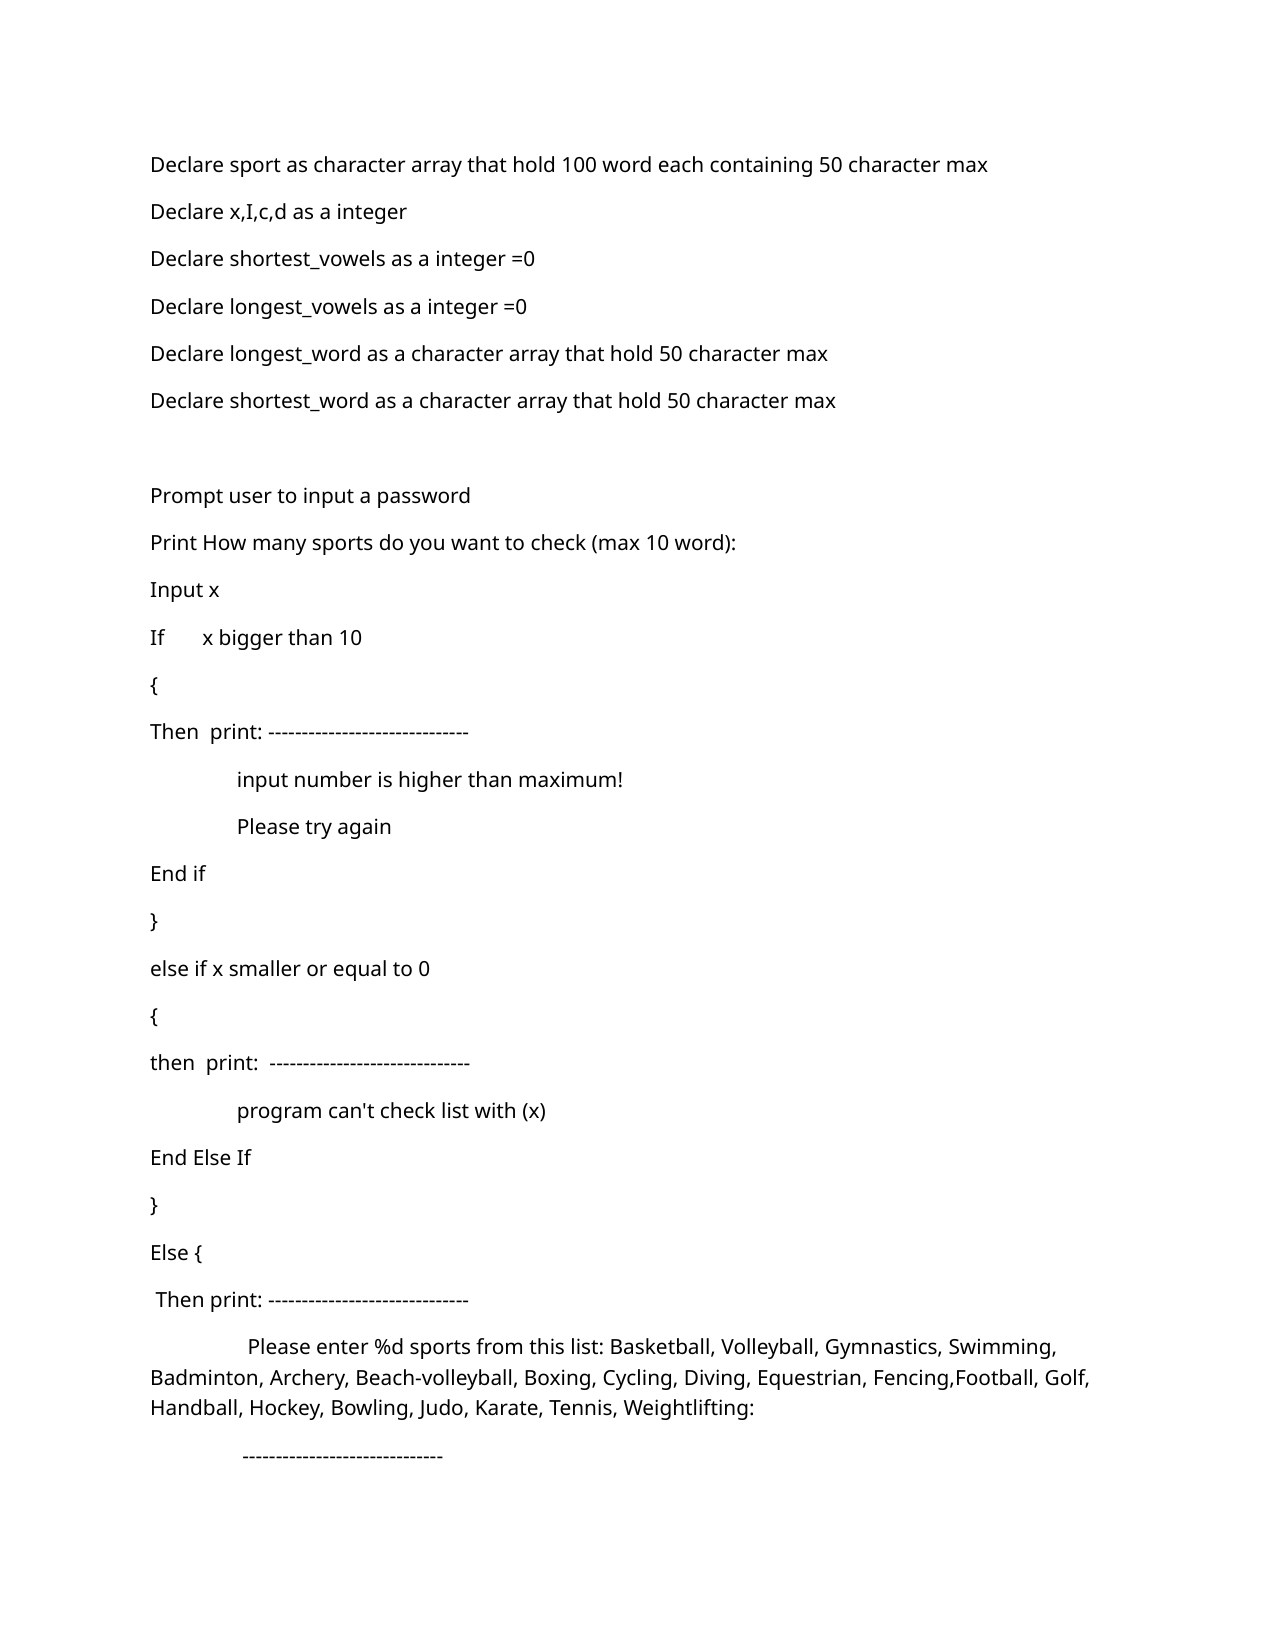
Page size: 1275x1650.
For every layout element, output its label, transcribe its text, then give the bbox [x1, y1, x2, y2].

text } [150, 907, 1125, 935]
text Print How many sports do you want to check (max 10 word): [150, 528, 1125, 557]
text Then print: ------------------------------ [150, 717, 1125, 746]
text Input x [150, 576, 1125, 604]
text then print: ------------------------------ [150, 1048, 1125, 1077]
text Declare shortest_word as a character array that hold 50 character max [150, 386, 1125, 415]
text If x bigger than 10 [150, 623, 1125, 651]
text End Else If [150, 1143, 1125, 1172]
text else if x smaller or equal to 0 [150, 954, 1125, 982]
text input number is higher than maximum! [150, 765, 1125, 793]
text Declare sport as character array that hold 100 word each containing 50 character max [150, 150, 1125, 178]
text { [150, 670, 1125, 699]
text Declare x,I,c,d as a integer [150, 197, 1125, 226]
text Declare longest_vowels as a integer =0 [150, 292, 1125, 320]
text Please try again [150, 812, 1125, 841]
text } [150, 1190, 1125, 1219]
text program can't check list with (x) [150, 1096, 1125, 1124]
text Then print: ------------------------------ [150, 1285, 1125, 1313]
text ------------------------------ [150, 1441, 1125, 1469]
text Declare shortest_vowels as a integer =0 [150, 244, 1125, 273]
text Please enter %d sports from this list: Basketball, Volleyball, Gymnastics, Swimming, Badminton, Archery, Beach-volleyball, Boxing, Cycling, Diving, Equestrian, Fencing,Football, Golf, Handball, Hockey, Bowling, Judo, Karate, Tennis, Weightlifting: [150, 1332, 1125, 1422]
text { [150, 1001, 1125, 1030]
text Declare longest_word as a character array that hold 50 character max [150, 339, 1125, 368]
text Else { [150, 1238, 1125, 1266]
text Prompt user to input a password [150, 481, 1125, 509]
text End if [150, 859, 1125, 888]
